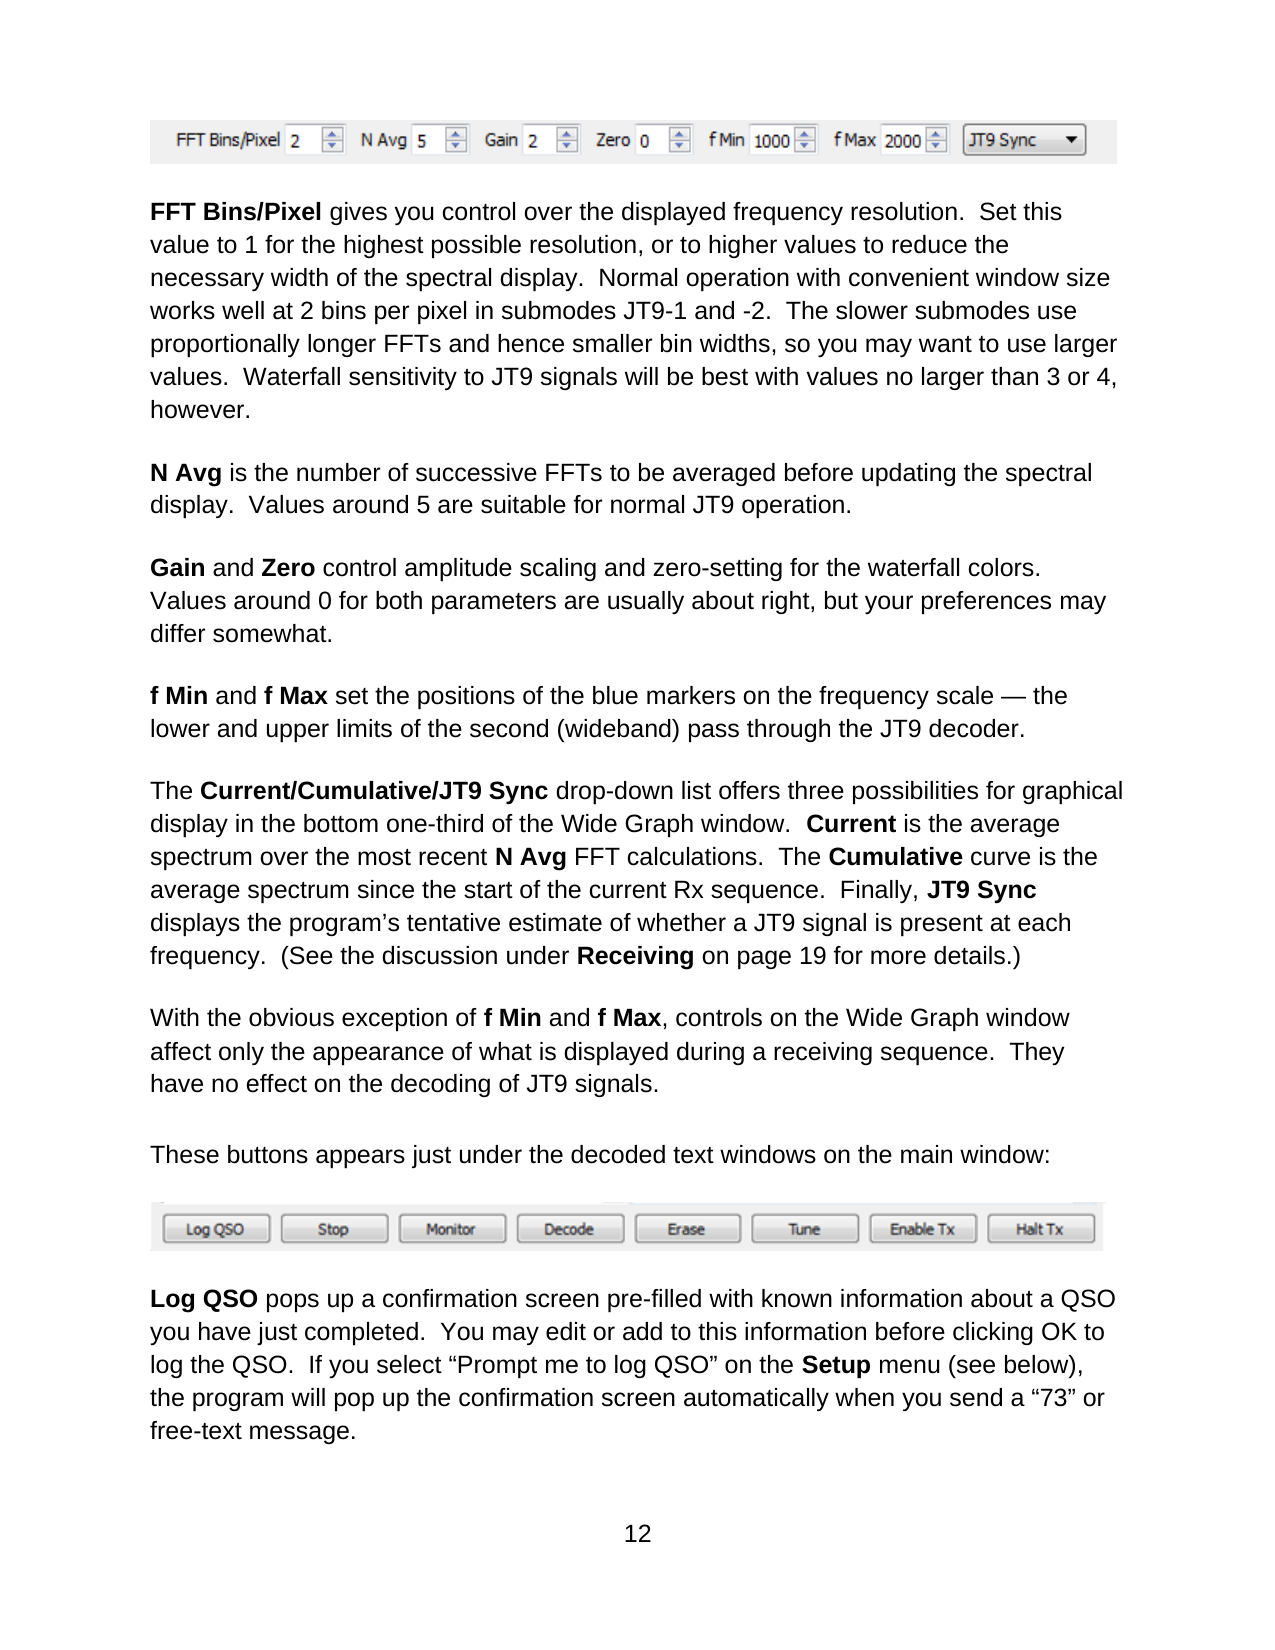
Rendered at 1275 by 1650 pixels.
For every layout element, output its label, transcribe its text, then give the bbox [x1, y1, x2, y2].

picture [150, 1202, 1108, 1251]
text Gain and Zero control amplitude scaling and zero-setting for the waterfall colors. Values around 0 for both parameters are usually about right, but your preferences may differ somewhat. [150, 553, 1125, 647]
text f Min and f Max set the positions of the blue markers on the frequency scale — the lower and upper limits of the second (wideband) pass through the JT9 decoder. [150, 681, 1125, 743]
text N Avg is the number of successive FFTs to be averaged before updating the spectral display. Values around 5 are suitable for normal JT9 operation. [150, 457, 1125, 519]
picture [150, 120, 1118, 164]
text With the obvious exception of f Min and f Max, controls on the Wide Graph window affect only the appearance of what is displayed during a receiving sequence. They have no effect on the decoding of JT9 signals. [150, 1003, 1125, 1098]
text The Current/Cumulative/JT9 Sync drop-down list offers three possibilities for graphical display in the bottom one-third of the Wide Graph window. Current is the average spectrum over the most recent N Avg FFT calculations. The Cumulative curve is the average spectrum since the start of the current Rx sequence. Finally, JT9 Sync displays the program’s tentative estimate of whether a JT9 signal is present at each frequency. (See the discussion under Receiving on page 19 for more details.) [150, 776, 1125, 970]
text These buttons appears just under the decoded text windows on the main window: [150, 1140, 1125, 1169]
text Log QSO pops up a confirmation screen pre-filled with known information about a QSO you have just completed. You may edit or add to this information before clicking OK to log the QSO. If you select “Prompt me to log QSO” on the Setup menu (see below), the program will pop up the confirmation screen automatically when you send a “73” or free-text message. [150, 1284, 1125, 1445]
